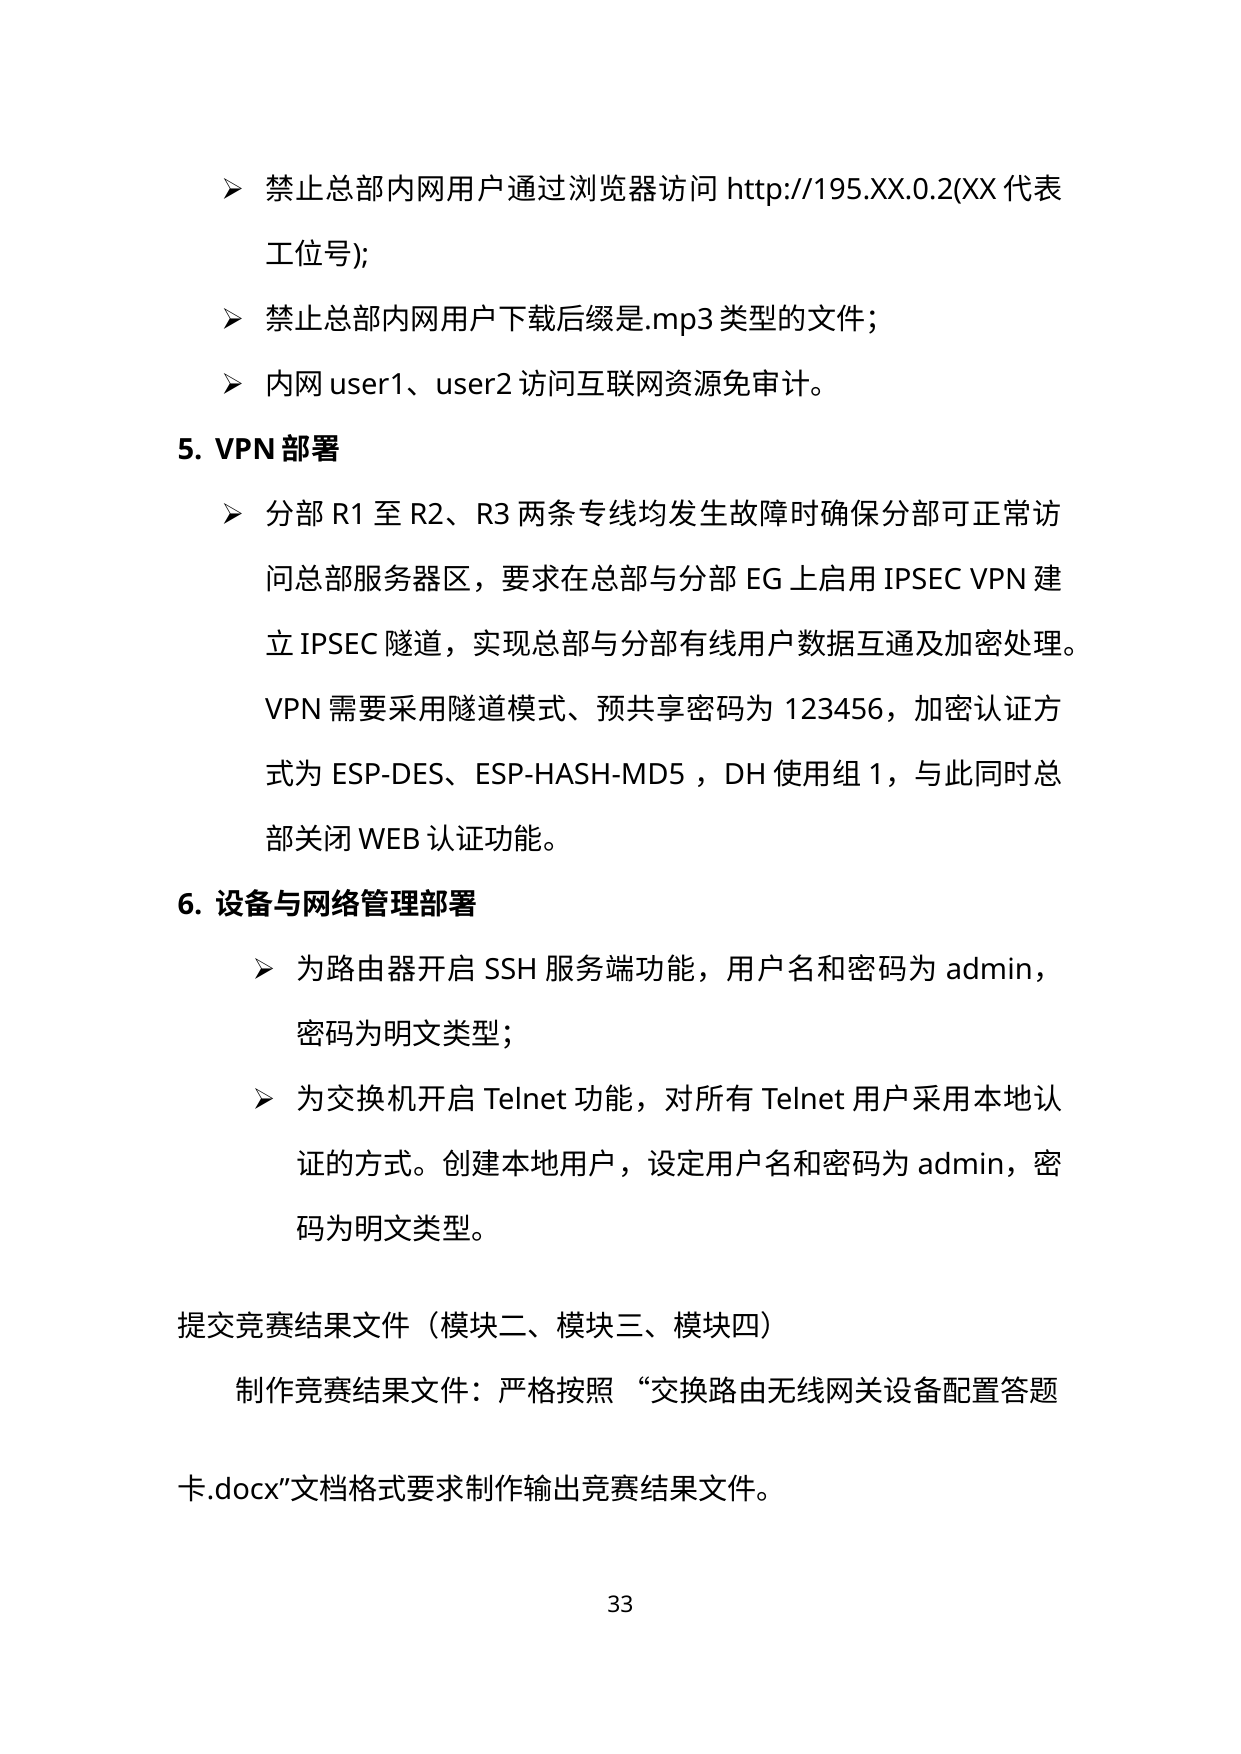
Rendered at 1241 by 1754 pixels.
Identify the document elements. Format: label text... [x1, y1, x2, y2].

list VPN部署 [177, 414, 1063, 479]
list 为交换机开启Telnet功能，对所有Telnet用户采用本地认证的方式。创建本地用户，设定用户名和密码为admin，密码为明文类型。 [252, 1064, 1063, 1259]
list 内网user1、user2访问互联网资源免审计。 [221, 349, 1063, 414]
list 设备与网络管理部署 [177, 869, 1063, 934]
list 为路由器开启SSH服务端功能，用户名和密码为admin，密码为明文类型； [252, 934, 1063, 1064]
text 提交竞赛结果文件（模块二、模块三、模块四） [177, 1292, 1063, 1357]
text 制作竞赛结果文件：严格按照 “交换路由无线网关设备配置答题卡.docx”文档格式要求制作输出竞赛结果文件。 [177, 1357, 1063, 1519]
list 禁止总部内网用户下载后缀是.mp3类型的文件； [221, 284, 1063, 349]
list 禁止总部内网用户通过浏览器访问http://195.XX.0.2(XX代表工位号); [221, 154, 1063, 284]
list 分部R1至R2、R3两条专线均发生故障时确保分部可正常访问总部服务器区，要求在总部与分部EG上启用IPSEC VPN建立IPSEC隧道，实现总部与分部有线用户数据互通及加密处理。VPN需要采用隧道模式、预共享密码为 123456，加密认证方式为 ESP-DES、ESP-HASH-MD5 ，DH使用组1，与此同时总部关闭WEB认证功能。 [221, 479, 1063, 869]
